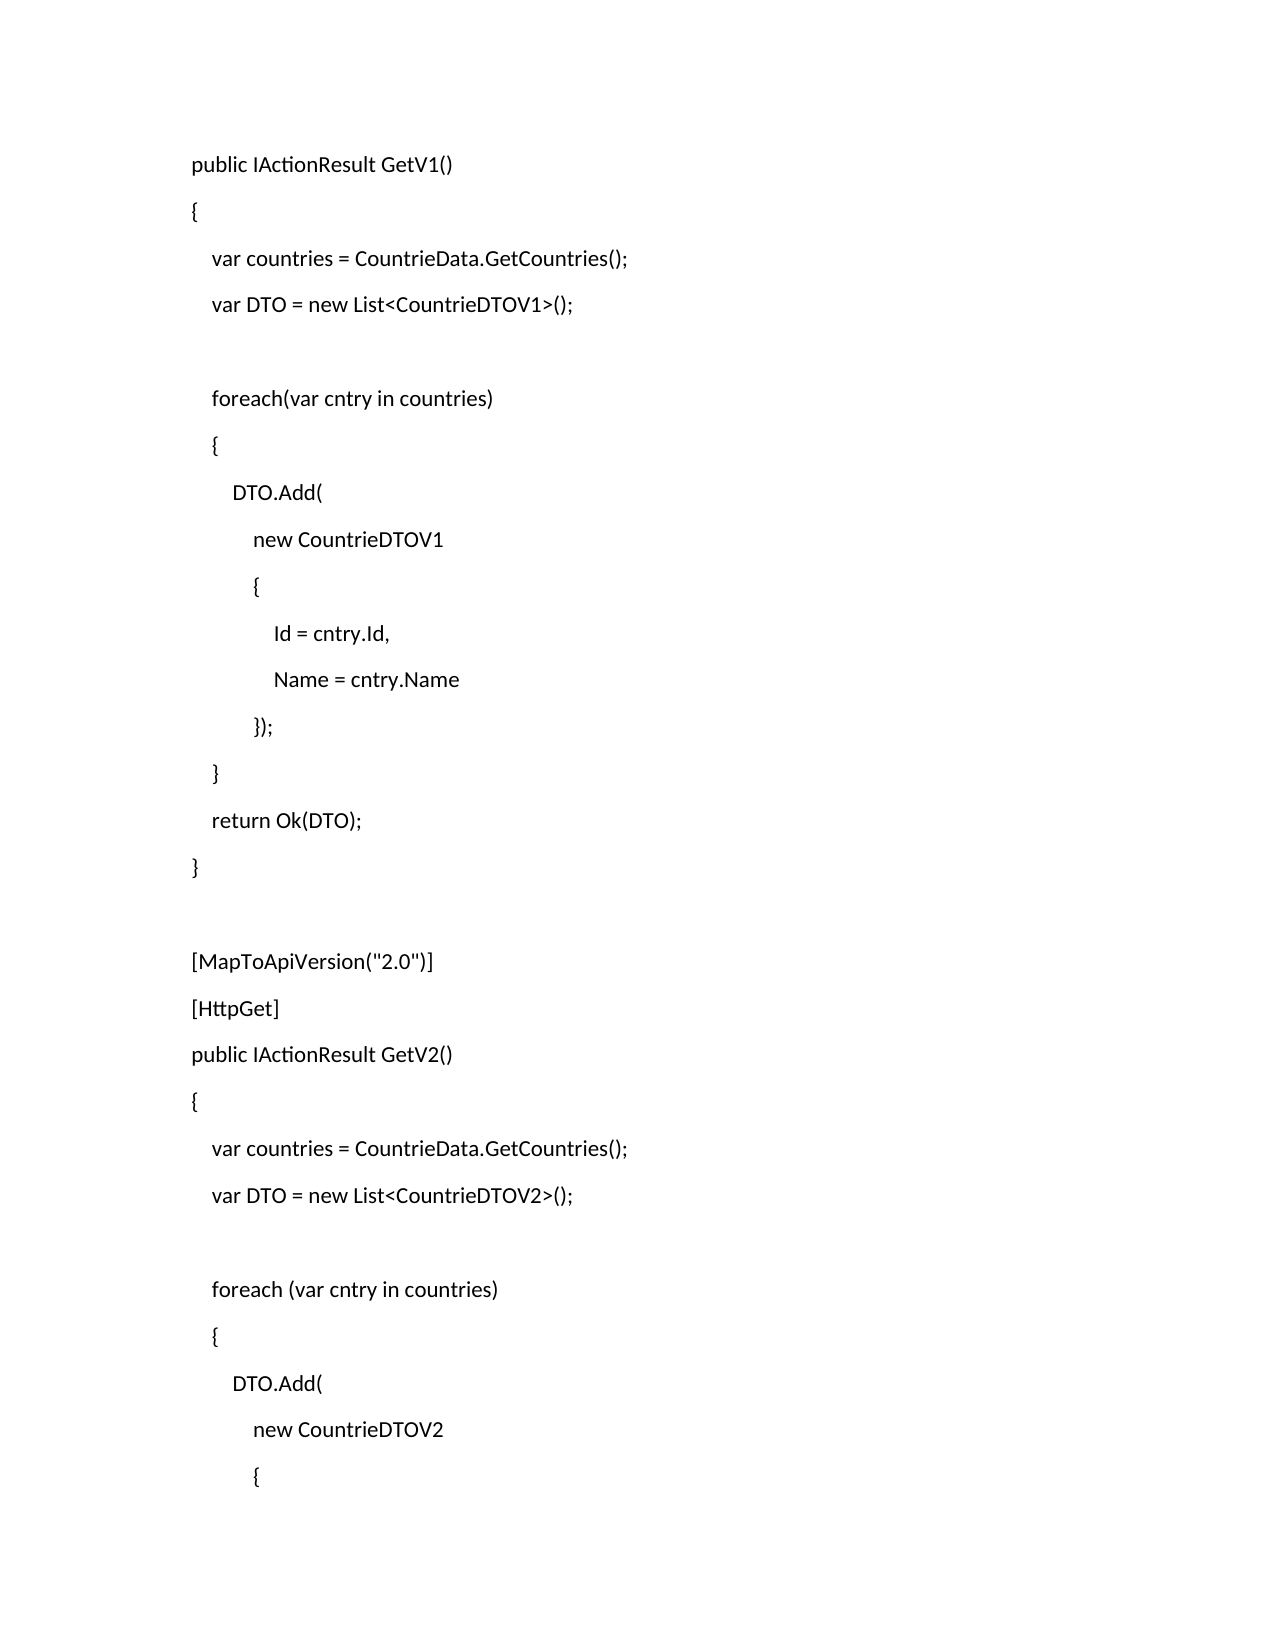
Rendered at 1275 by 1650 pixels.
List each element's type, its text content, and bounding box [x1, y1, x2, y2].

text DTO.Add( [150, 478, 1125, 506]
text foreach(var cntry in countries) [150, 384, 1125, 412]
text [MapToApiVersion("2.0")] [150, 947, 1125, 975]
text public IActionResult GetV2() [150, 1041, 1125, 1069]
text foreach (var cntry in countries) [150, 1275, 1125, 1303]
text [HttpGet] [150, 994, 1125, 1022]
text var DTO = new List<CountrieDTOV1>(); [150, 291, 1125, 319]
text var countries = CountrieData.GetCountries(); [150, 244, 1125, 272]
text } [150, 759, 1125, 787]
text Id = cntry.Id, [150, 619, 1125, 647]
text DTO.Add( [150, 1369, 1125, 1397]
text }); [150, 712, 1125, 741]
text return Ok(DTO); [150, 806, 1125, 834]
text } [150, 853, 1125, 881]
text { [150, 1087, 1125, 1116]
text var DTO = new List<CountrieDTOV2>(); [150, 1181, 1125, 1209]
text public IActionResult GetV1() [150, 150, 1125, 178]
text Name = cntry.Name [150, 666, 1125, 694]
text new CountrieDTOV1 [150, 525, 1125, 553]
text var countries = CountrieData.GetCountries(); [150, 1134, 1125, 1162]
text { [150, 1462, 1125, 1491]
text { [150, 572, 1125, 600]
text new CountrieDTOV2 [150, 1416, 1125, 1444]
text { [150, 197, 1125, 225]
text { [150, 1322, 1125, 1350]
text { [150, 431, 1125, 459]
